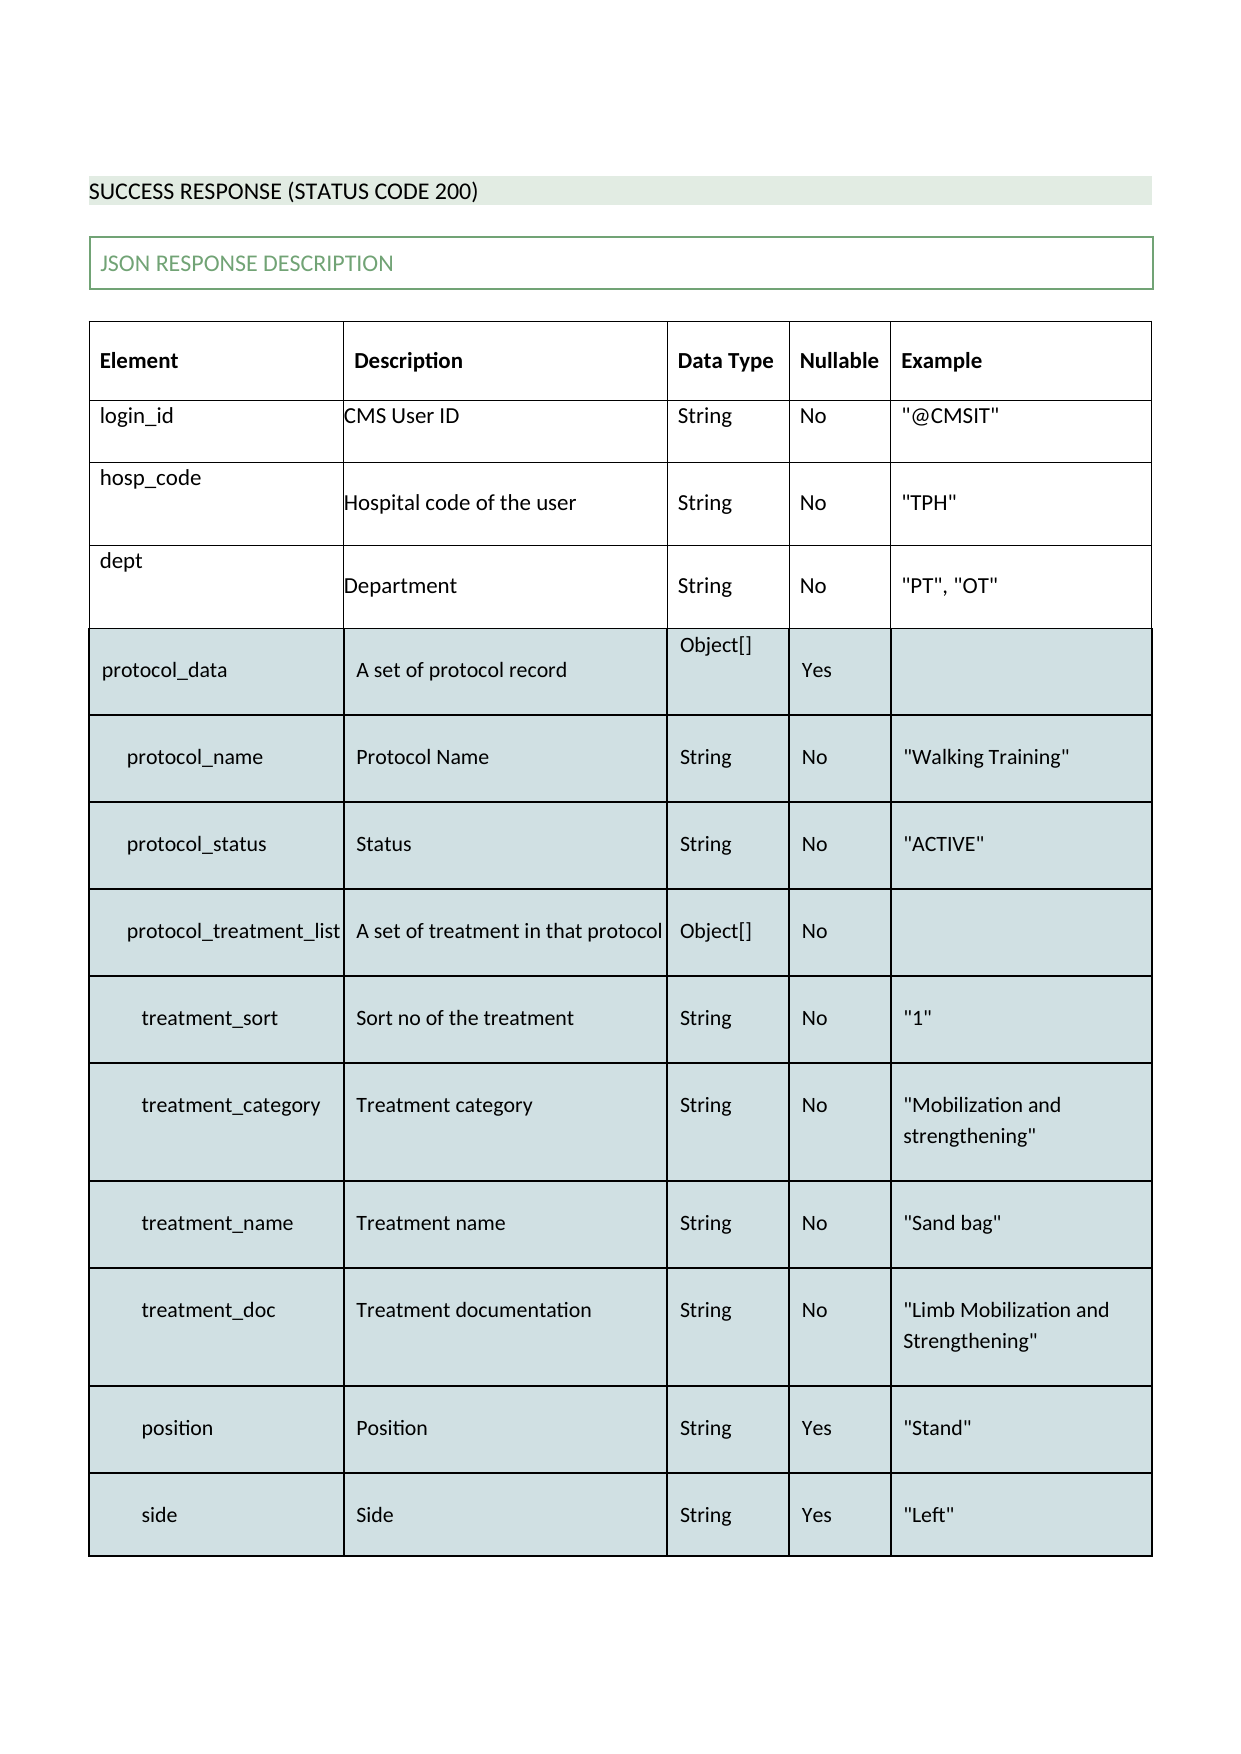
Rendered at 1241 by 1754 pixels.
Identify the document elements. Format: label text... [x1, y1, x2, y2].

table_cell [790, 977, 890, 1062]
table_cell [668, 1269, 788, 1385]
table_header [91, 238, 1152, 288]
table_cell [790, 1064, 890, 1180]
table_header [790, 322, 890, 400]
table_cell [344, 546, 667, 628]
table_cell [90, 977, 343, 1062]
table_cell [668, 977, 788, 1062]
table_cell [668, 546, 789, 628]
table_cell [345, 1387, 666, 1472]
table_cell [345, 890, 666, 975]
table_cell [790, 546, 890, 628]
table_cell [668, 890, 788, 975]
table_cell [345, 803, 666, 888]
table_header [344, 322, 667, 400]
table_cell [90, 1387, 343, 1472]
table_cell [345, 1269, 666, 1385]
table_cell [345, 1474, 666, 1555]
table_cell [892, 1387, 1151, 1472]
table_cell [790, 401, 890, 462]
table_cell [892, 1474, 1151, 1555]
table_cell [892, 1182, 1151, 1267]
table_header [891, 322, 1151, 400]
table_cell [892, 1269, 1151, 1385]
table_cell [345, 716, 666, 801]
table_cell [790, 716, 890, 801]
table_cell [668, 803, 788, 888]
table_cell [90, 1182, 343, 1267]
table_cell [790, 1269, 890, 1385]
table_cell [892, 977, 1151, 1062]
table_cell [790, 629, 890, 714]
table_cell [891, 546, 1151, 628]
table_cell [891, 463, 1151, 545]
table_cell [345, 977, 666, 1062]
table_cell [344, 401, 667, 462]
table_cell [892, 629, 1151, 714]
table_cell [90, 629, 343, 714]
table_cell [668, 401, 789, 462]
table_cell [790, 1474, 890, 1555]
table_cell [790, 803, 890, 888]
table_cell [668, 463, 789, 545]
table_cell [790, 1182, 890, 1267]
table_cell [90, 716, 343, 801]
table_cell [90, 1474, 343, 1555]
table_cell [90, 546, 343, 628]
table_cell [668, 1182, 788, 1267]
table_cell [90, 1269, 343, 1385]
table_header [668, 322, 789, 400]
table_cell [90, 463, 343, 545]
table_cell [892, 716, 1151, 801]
subtitle SUCCESS RESPONSE (STATUS CODE 200) [479, 176, 1152, 205]
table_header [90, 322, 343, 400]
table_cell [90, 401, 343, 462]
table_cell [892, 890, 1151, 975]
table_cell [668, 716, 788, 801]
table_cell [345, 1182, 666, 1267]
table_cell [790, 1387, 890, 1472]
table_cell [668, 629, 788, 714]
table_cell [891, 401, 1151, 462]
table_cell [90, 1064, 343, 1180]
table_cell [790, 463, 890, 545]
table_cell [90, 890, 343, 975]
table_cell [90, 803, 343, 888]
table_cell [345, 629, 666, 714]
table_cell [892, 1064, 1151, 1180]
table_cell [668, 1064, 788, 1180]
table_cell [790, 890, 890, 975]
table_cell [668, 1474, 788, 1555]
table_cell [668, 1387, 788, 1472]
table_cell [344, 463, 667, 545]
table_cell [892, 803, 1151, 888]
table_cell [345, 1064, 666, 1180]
